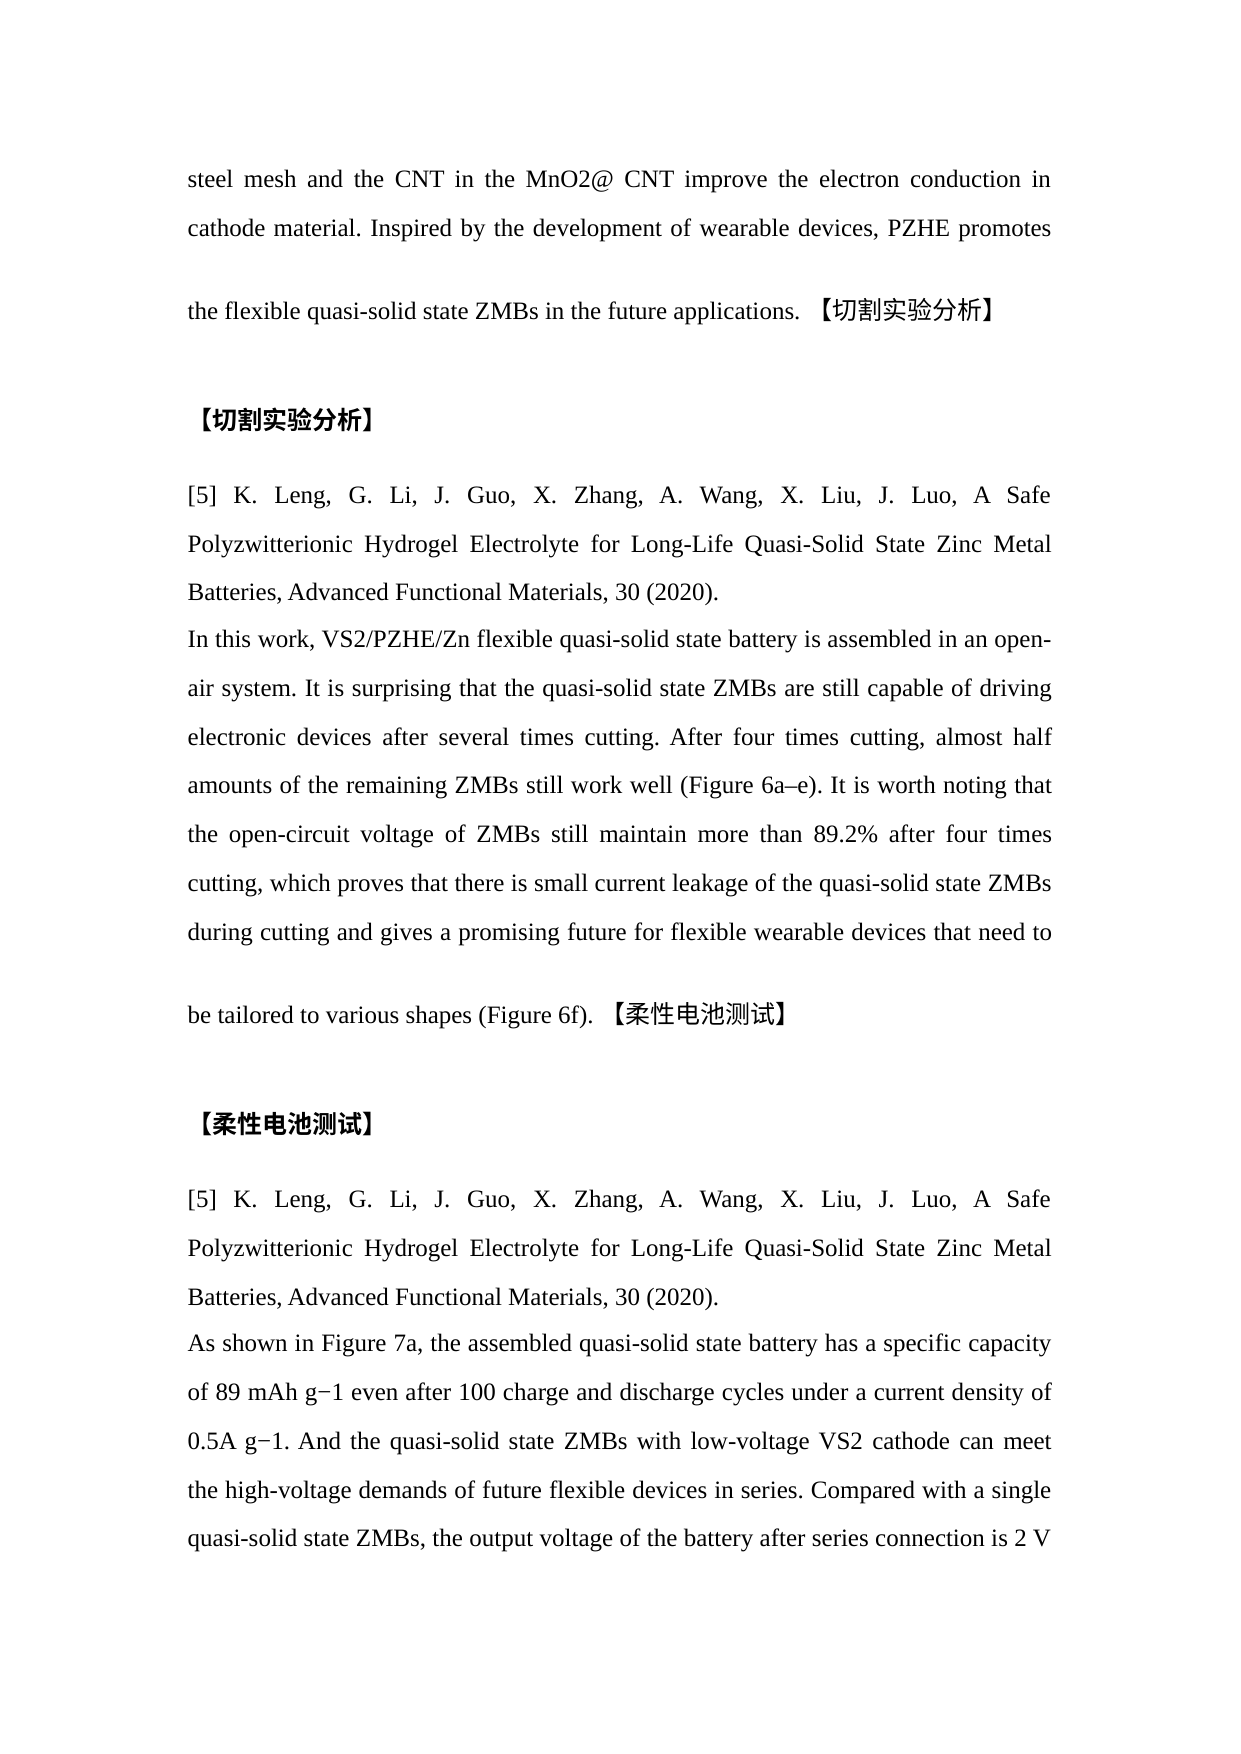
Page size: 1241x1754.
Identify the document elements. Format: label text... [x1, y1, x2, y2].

text In this work, VS2/PZHE/Zn flexible quasi-solid state battery is assembled in an open-air system. It is surprising that the quasi-solid state ZMBs are still capable of driving electronic devices after several times cutting. After four times cutting, almost half amounts of the remaining ZMBs still work well (Figure 6a–e). It is worth noting that the open-circuit voltage of ZMBs still maintain more than 89.2% after four times cutting, which proves that there is small current leakage of the quasi-solid state ZMBs during cutting and gives a promising future for flexible wearable devices that need to be tailored to various shapes (Figure 6f). 【柔性电池测试】 [187, 622, 1053, 1045]
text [187, 162, 1053, 341]
subtitle 【柔性电池测试】 [187, 1090, 1053, 1155]
subtitle 【切割实验分析】 [187, 386, 1053, 451]
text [187, 1327, 1053, 1554]
